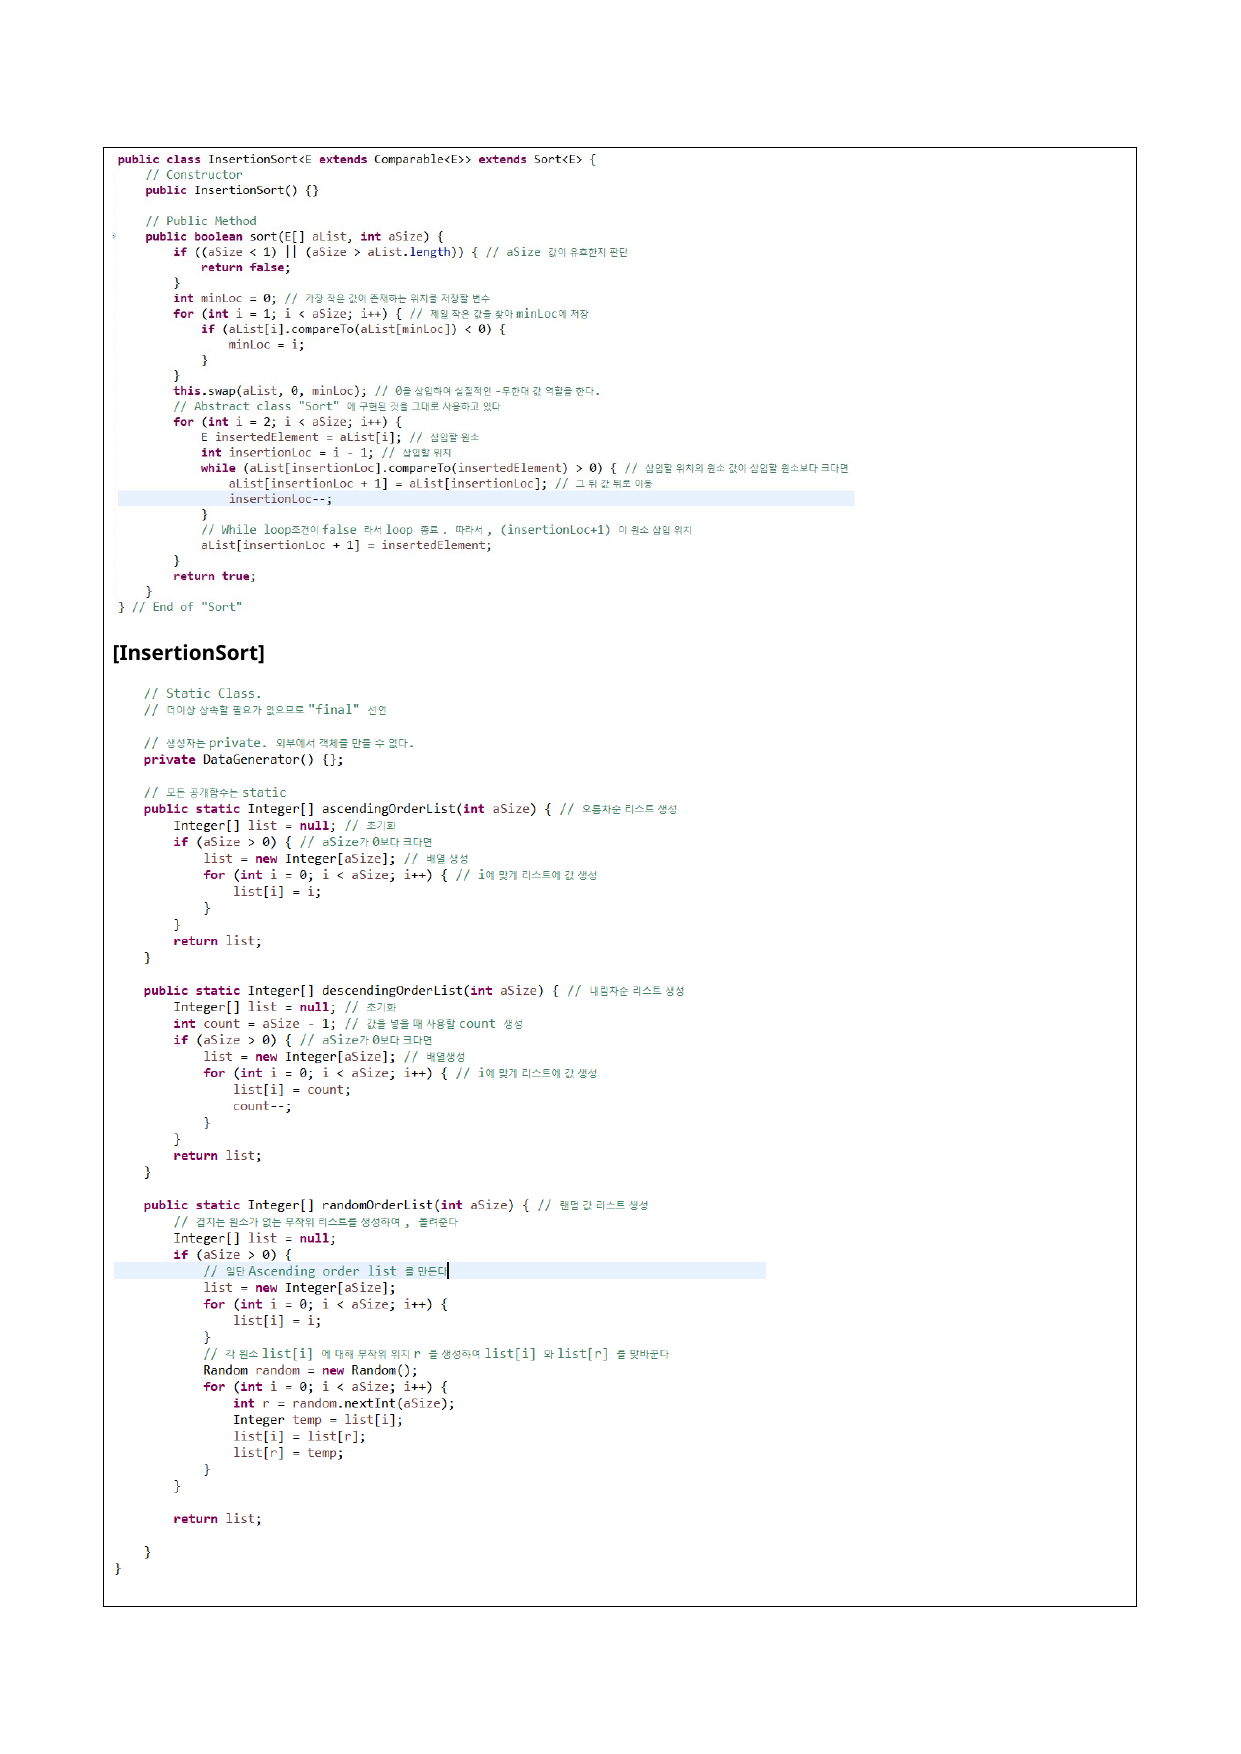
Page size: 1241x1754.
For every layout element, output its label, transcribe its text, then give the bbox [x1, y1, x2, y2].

picture [112, 150, 855, 619]
text [InsertionSort] [112, 638, 1128, 666]
picture [112, 685, 766, 1592]
